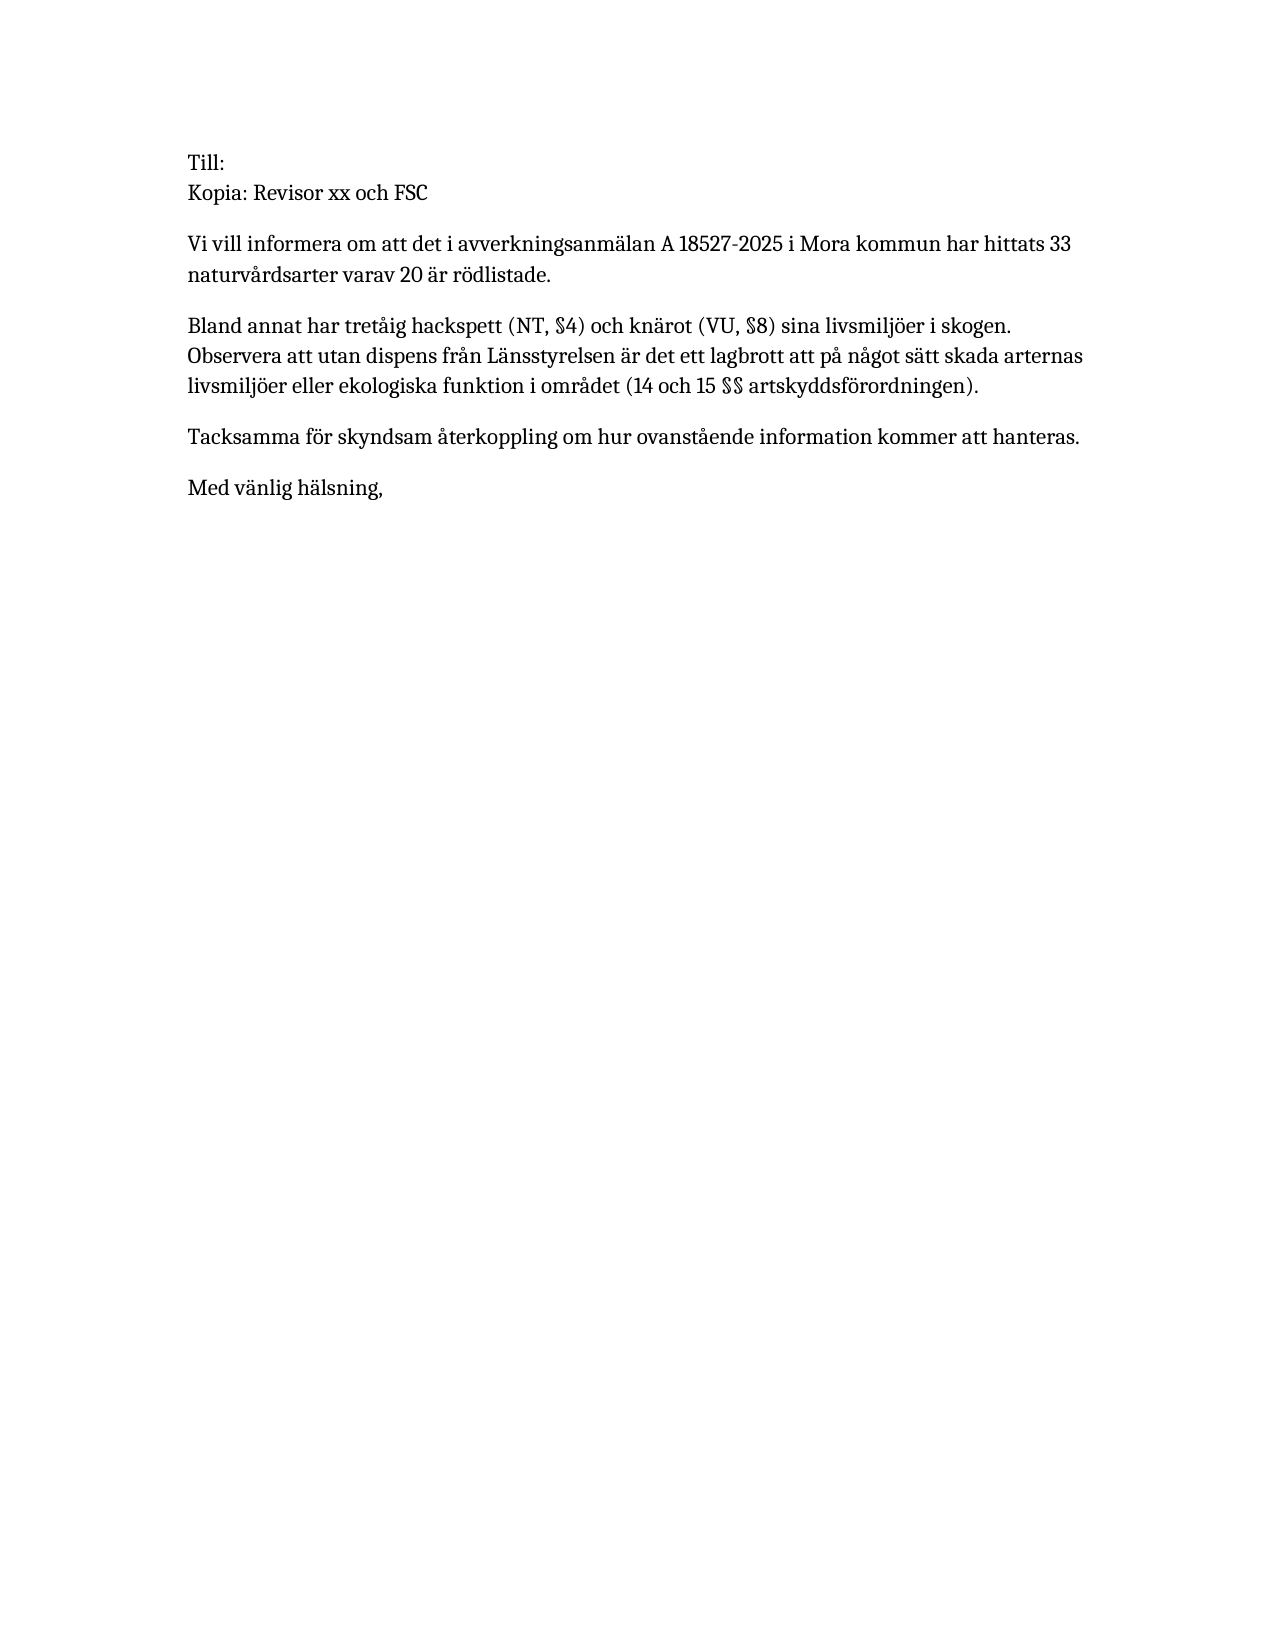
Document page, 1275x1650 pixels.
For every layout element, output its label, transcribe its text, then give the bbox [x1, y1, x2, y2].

text Vi vill informera om att det i avverkningsanmälan A 18527-2025 i Mora kommun har hittats 33 naturvårdsarter varav 20 är rödlistade. [187, 231, 1087, 288]
text Bland annat har tretåig hackspett (NT, §4) och knärot (VU, §8) sina livsmiljöer i skogen. Observera att utan dispens från Länsstyrelsen är det ett lagbrott att på något sätt skada arternas livsmiljöer eller ekologiska funktion i området (14 och 15 §§ artskyddsförordningen). [187, 312, 1087, 399]
text Till: Kopia: Revisor xx och FSC [187, 150, 1087, 207]
text Med vänlig hälsning, [187, 475, 1087, 532]
text Tacksamma för skyndsam återkoppling om hur ovanstående information kommer att hanteras. [187, 424, 1087, 450]
